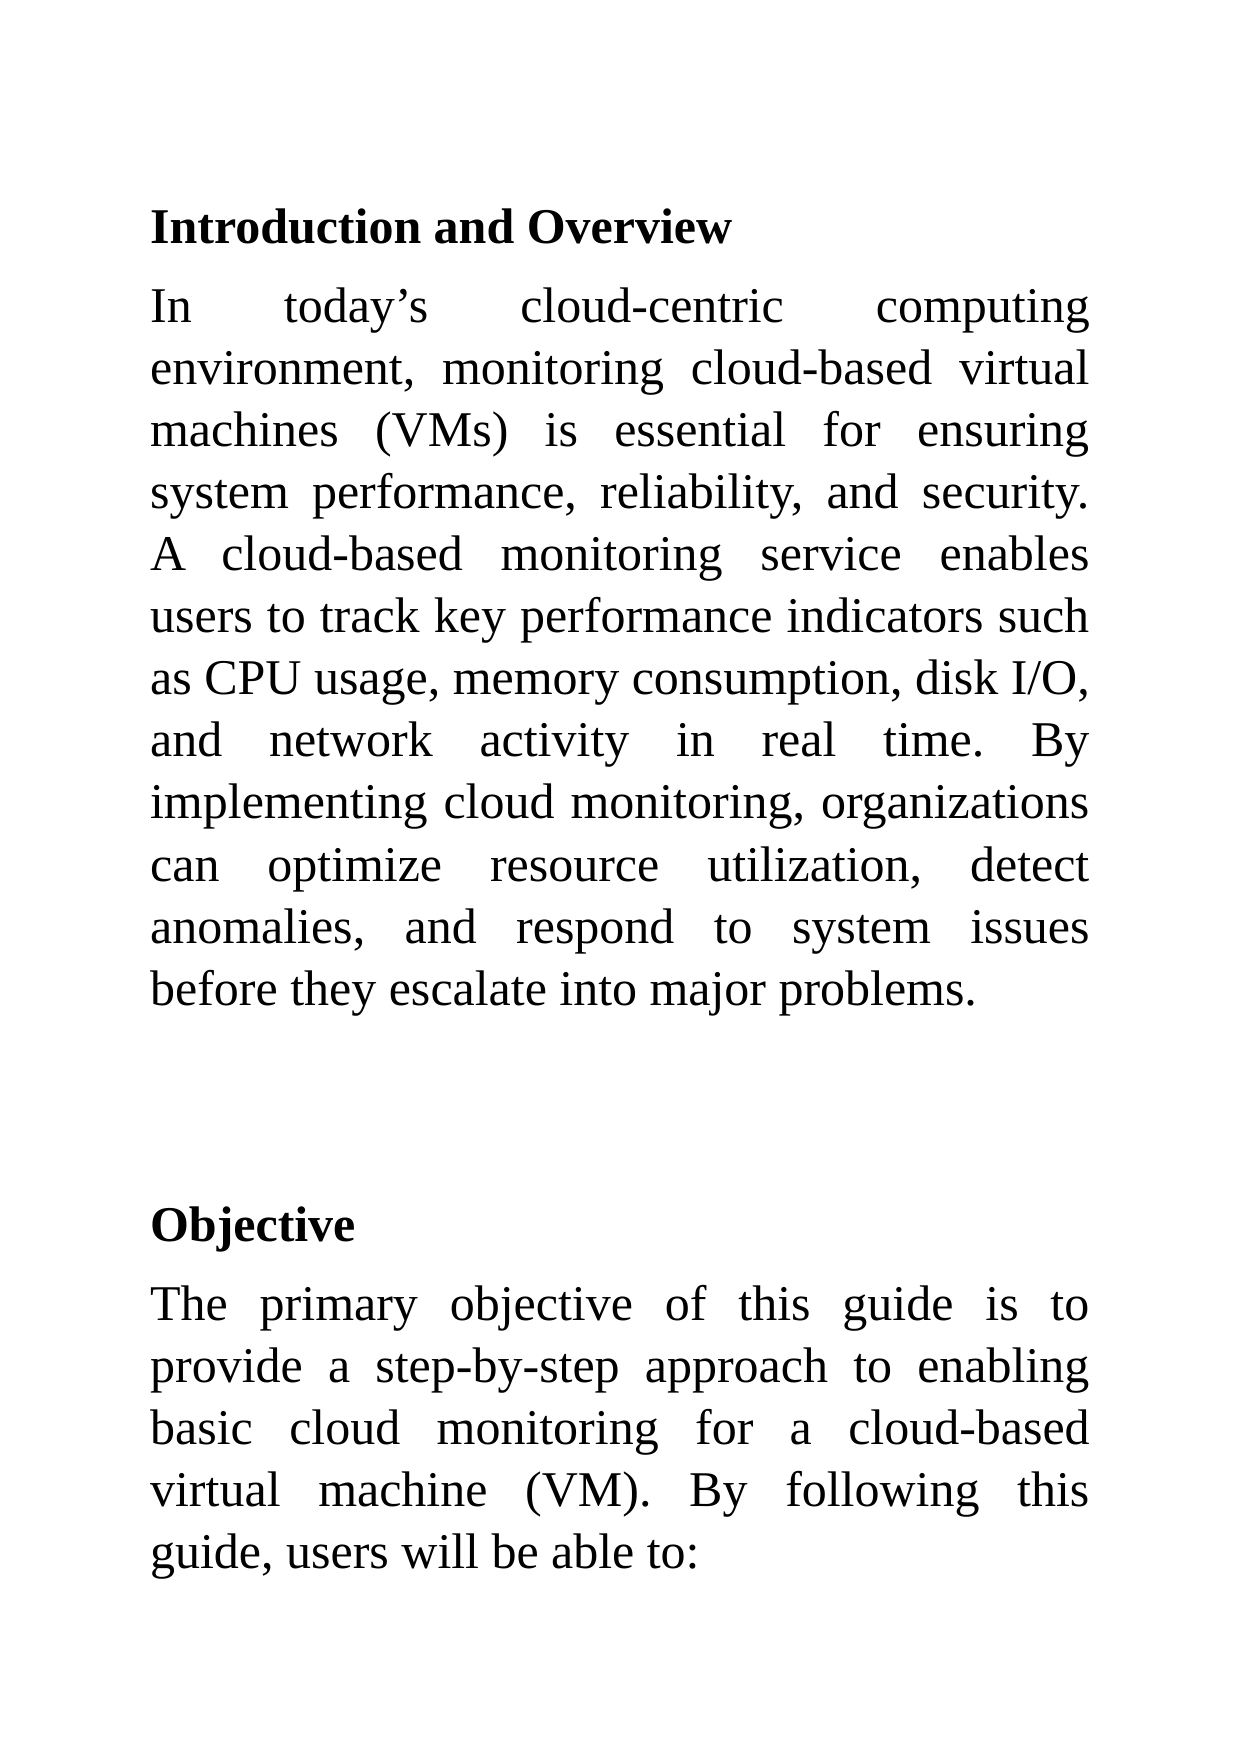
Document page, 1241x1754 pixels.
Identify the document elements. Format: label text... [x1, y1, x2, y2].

text The primary objective of this guide is to provide a step-by-step approach to enabling basic cloud monitoring for a cloud-based virtual machine (VM). By following this guide, users will be able to: [150, 1273, 1090, 1579]
text Introduction and Overview [150, 197, 1090, 254]
text Objective [150, 1195, 1090, 1252]
text In today’s cloud-centric computing environment, monitoring cloud-based virtual machines (VMs) is essential for ensuring system performance, reliability, and security. A cloud-based monitoring service enables users to track key performance indicators such as CPU usage, memory consumption, disk I/O, and network activity in real time. By implementing cloud monitoring, organizations can optimize resource utilization, detect anomalies, and respond to system issues before they escalate into major problems. [150, 276, 1090, 1016]
